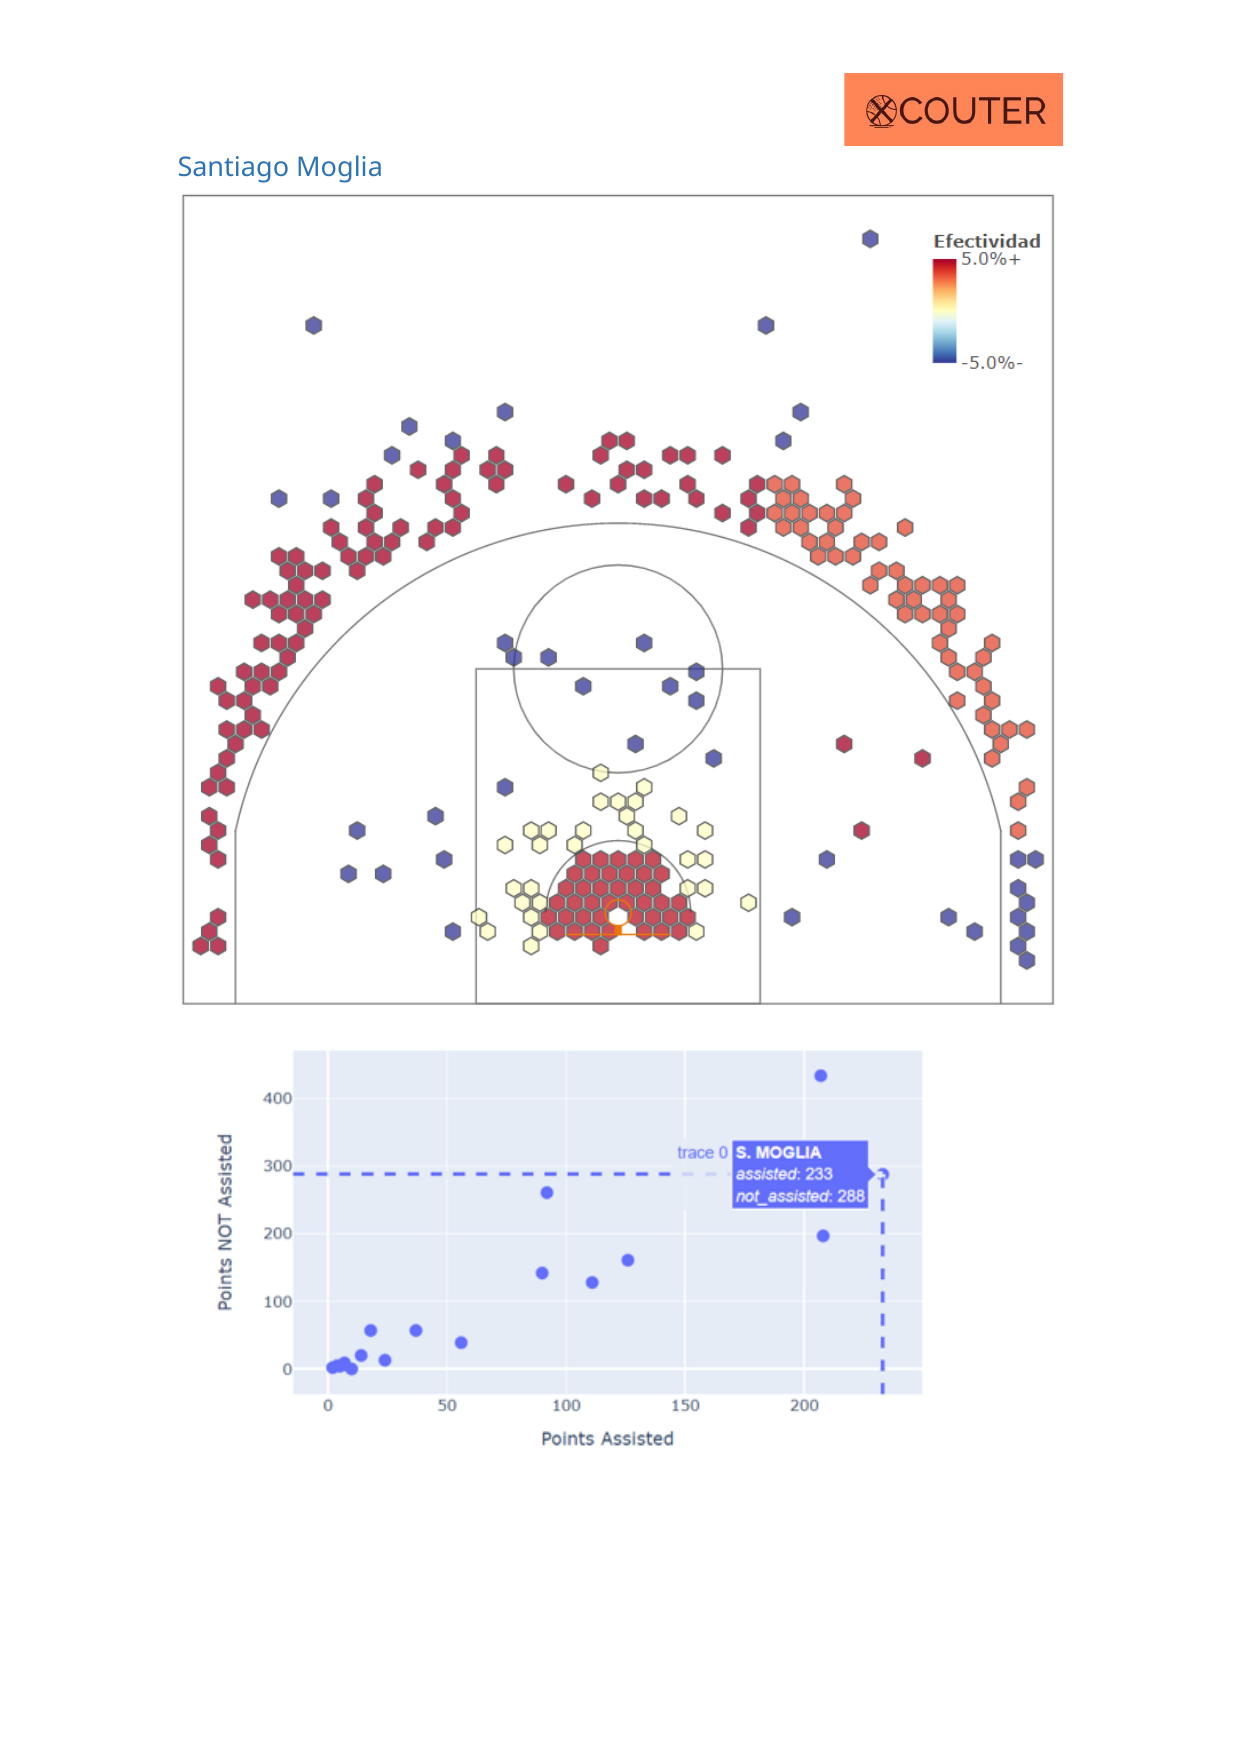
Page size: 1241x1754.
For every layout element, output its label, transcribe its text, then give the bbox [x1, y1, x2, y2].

subtitle Santiago Moglia [177, 148, 1063, 184]
picture [844, 73, 1064, 146]
picture [177, 1032, 942, 1466]
picture [177, 187, 1063, 1014]
